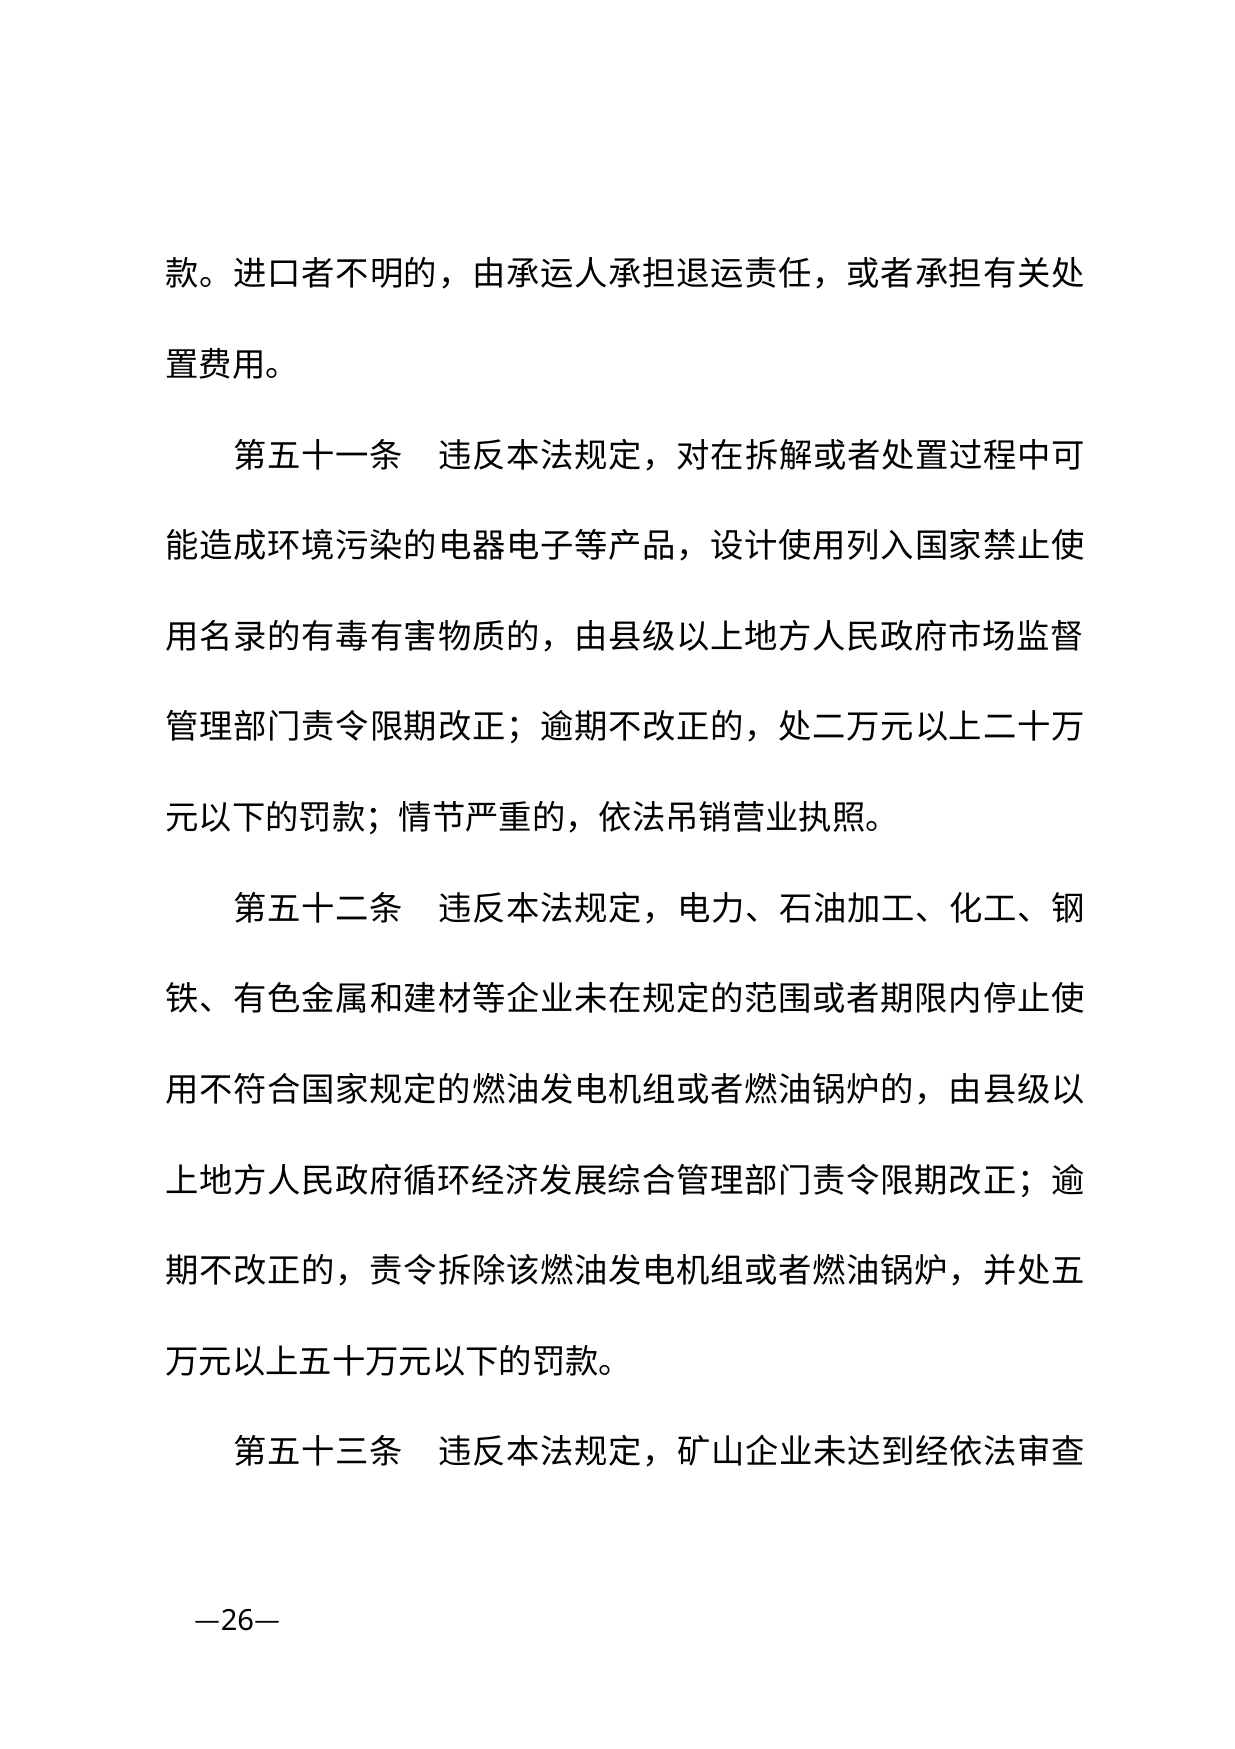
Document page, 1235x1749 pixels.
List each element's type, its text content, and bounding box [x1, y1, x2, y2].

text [165, 1404, 1087, 1495]
text 第五十二条 违反本法规定，电力、石油加工、化工、钢铁、有色金属和建材等企业未在规定的范围或者期限内停止使用不符合国家规定的燃油发电机组或者燃油锅炉的，由县级以上地方人民政府循环经济发展综合管理部门责令限期改正；逾期不改正的，责令拆除该燃油发电机组或者燃油锅炉，并处五万元以上五十万元以下的罚款。 [165, 860, 1087, 1404]
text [165, 226, 1087, 407]
text 第五十一条 违反本法规定，对在拆解或者处置过程中可能造成环境污染的电器电子等产品，设计使用列入国家禁止使用名录的有毒有害物质的，由县级以上地方人民政府市场监督管理部门责令限期改正；逾期不改正的，处二万元以上二十万元以下的罚款；情节严重的，依法吊销营业执照。 [165, 407, 1087, 860]
